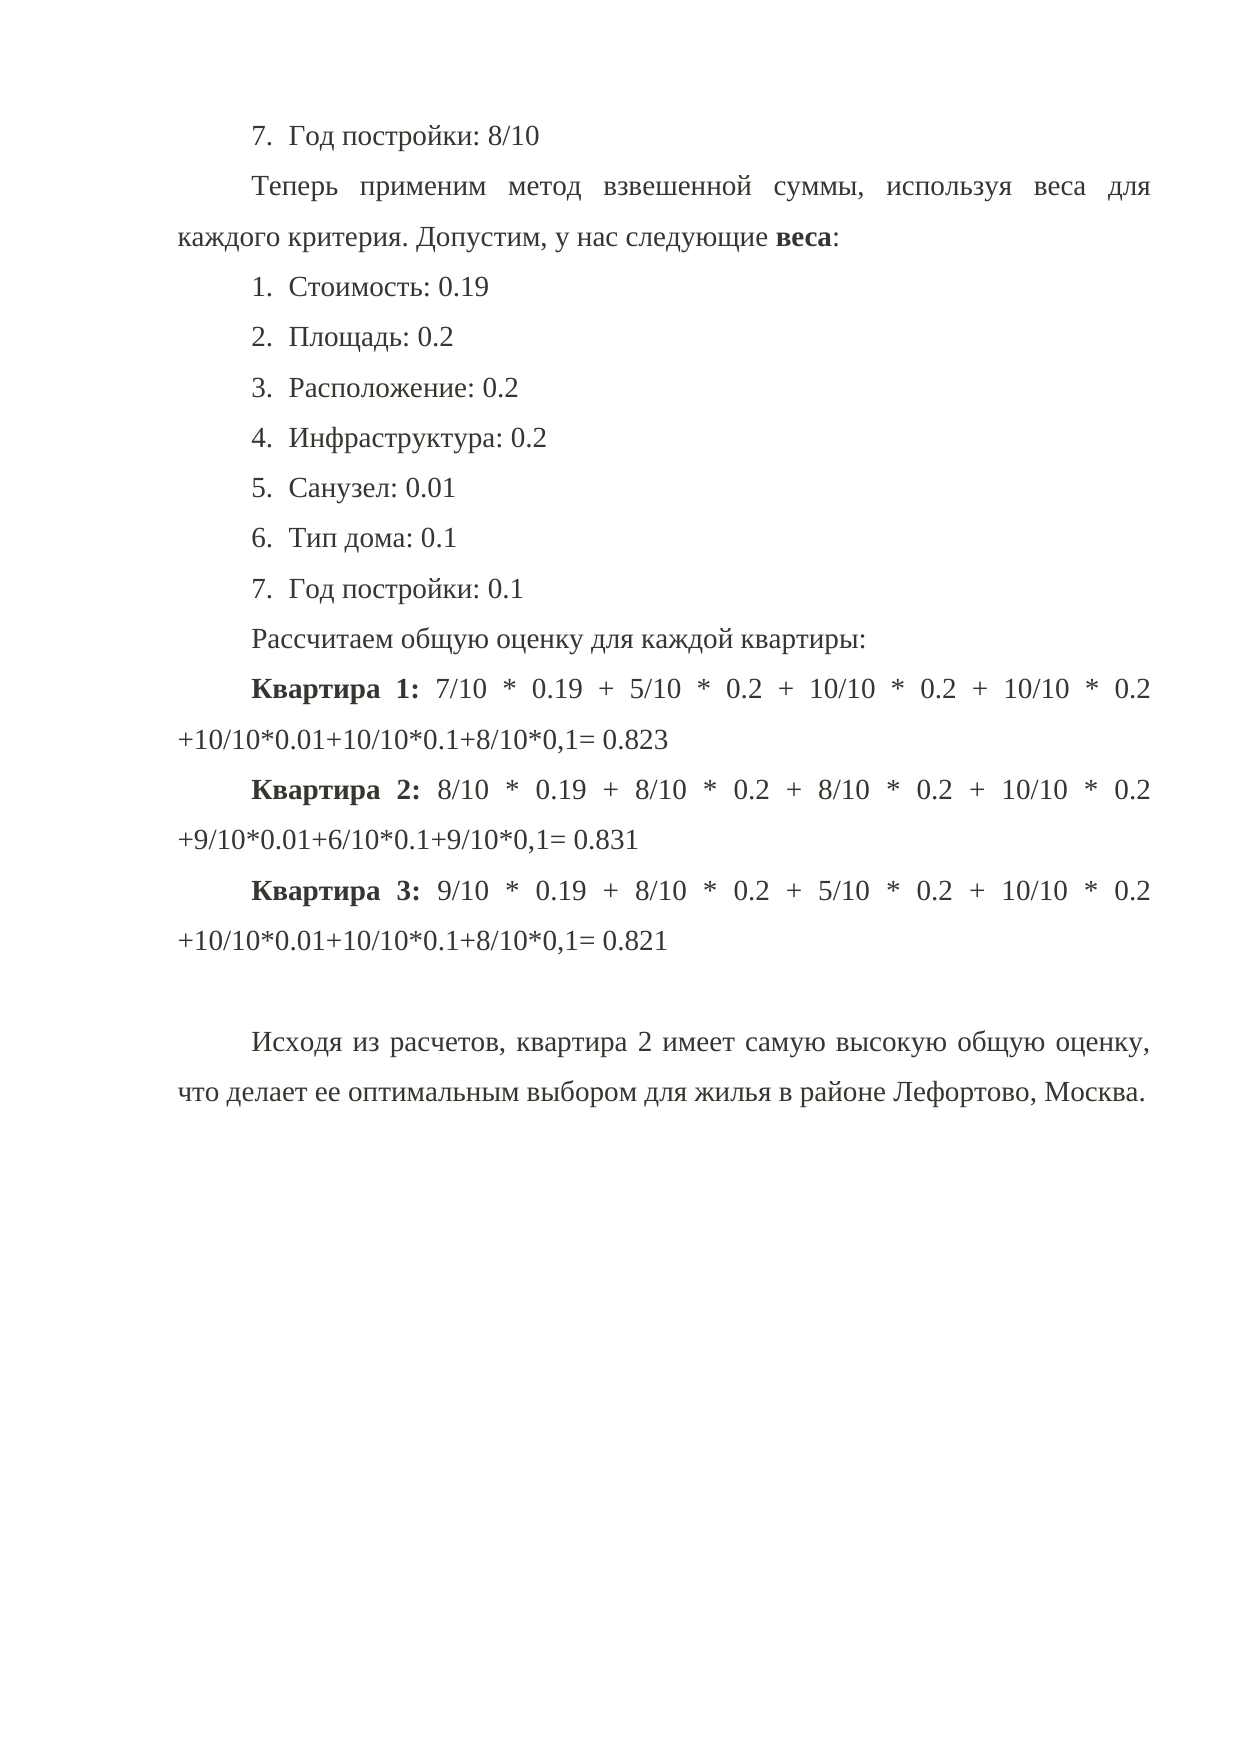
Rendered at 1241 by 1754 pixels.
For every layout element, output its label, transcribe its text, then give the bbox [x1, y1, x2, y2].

text Квартира 1: 7/10 * 0.19 + 5/10 * 0.2 + 10/10 * 0.2 + 10/10 * 0.2 +10/10*0.01+10/10*0.1+8/10*0,1= 0.823 [177, 672, 1152, 755]
list Год постройки: 8/10 [251, 118, 1152, 152]
text Квартира 2: 8/10 * 0.19 + 8/10 * 0.2 + 8/10 * 0.2 + 10/10 * 0.2 +9/10*0.01+6/10*0.1+9/10*0,1= 0.831 [177, 772, 1152, 856]
list Тип дома: 0.1 [251, 521, 1152, 554]
text Квартира 3: 9/10 * 0.19 + 8/10 * 0.2 + 5/10 * 0.2 + 10/10 * 0.2 +10/10*0.01+10/10*0.1+8/10*0,1= 0.821 [177, 873, 1152, 957]
list Площадь: 0.2 [251, 319, 1152, 353]
list Санузел: 0.01 [251, 470, 1152, 504]
text Исходя из расчетов, квартира 2 имеет самую высокую общую оценку, что делает ее оптимальным выбором для жилья в районе Лефортово, Москва. [177, 1024, 1152, 1108]
list Инфраструктура: 0.2 [251, 420, 1152, 453]
list Стоимость: 0.19 [251, 269, 1152, 303]
text Рассчитаем общую оценку для каждой квартиры: [177, 621, 1152, 655]
text Теперь применим метод взвешенной суммы, используя веса для каждого критерия. Допустим, у нас следующие веса: [177, 168, 1152, 252]
list Расположение: 0.2 [251, 370, 1152, 403]
list Год постройки: 0.1 [251, 571, 1152, 604]
